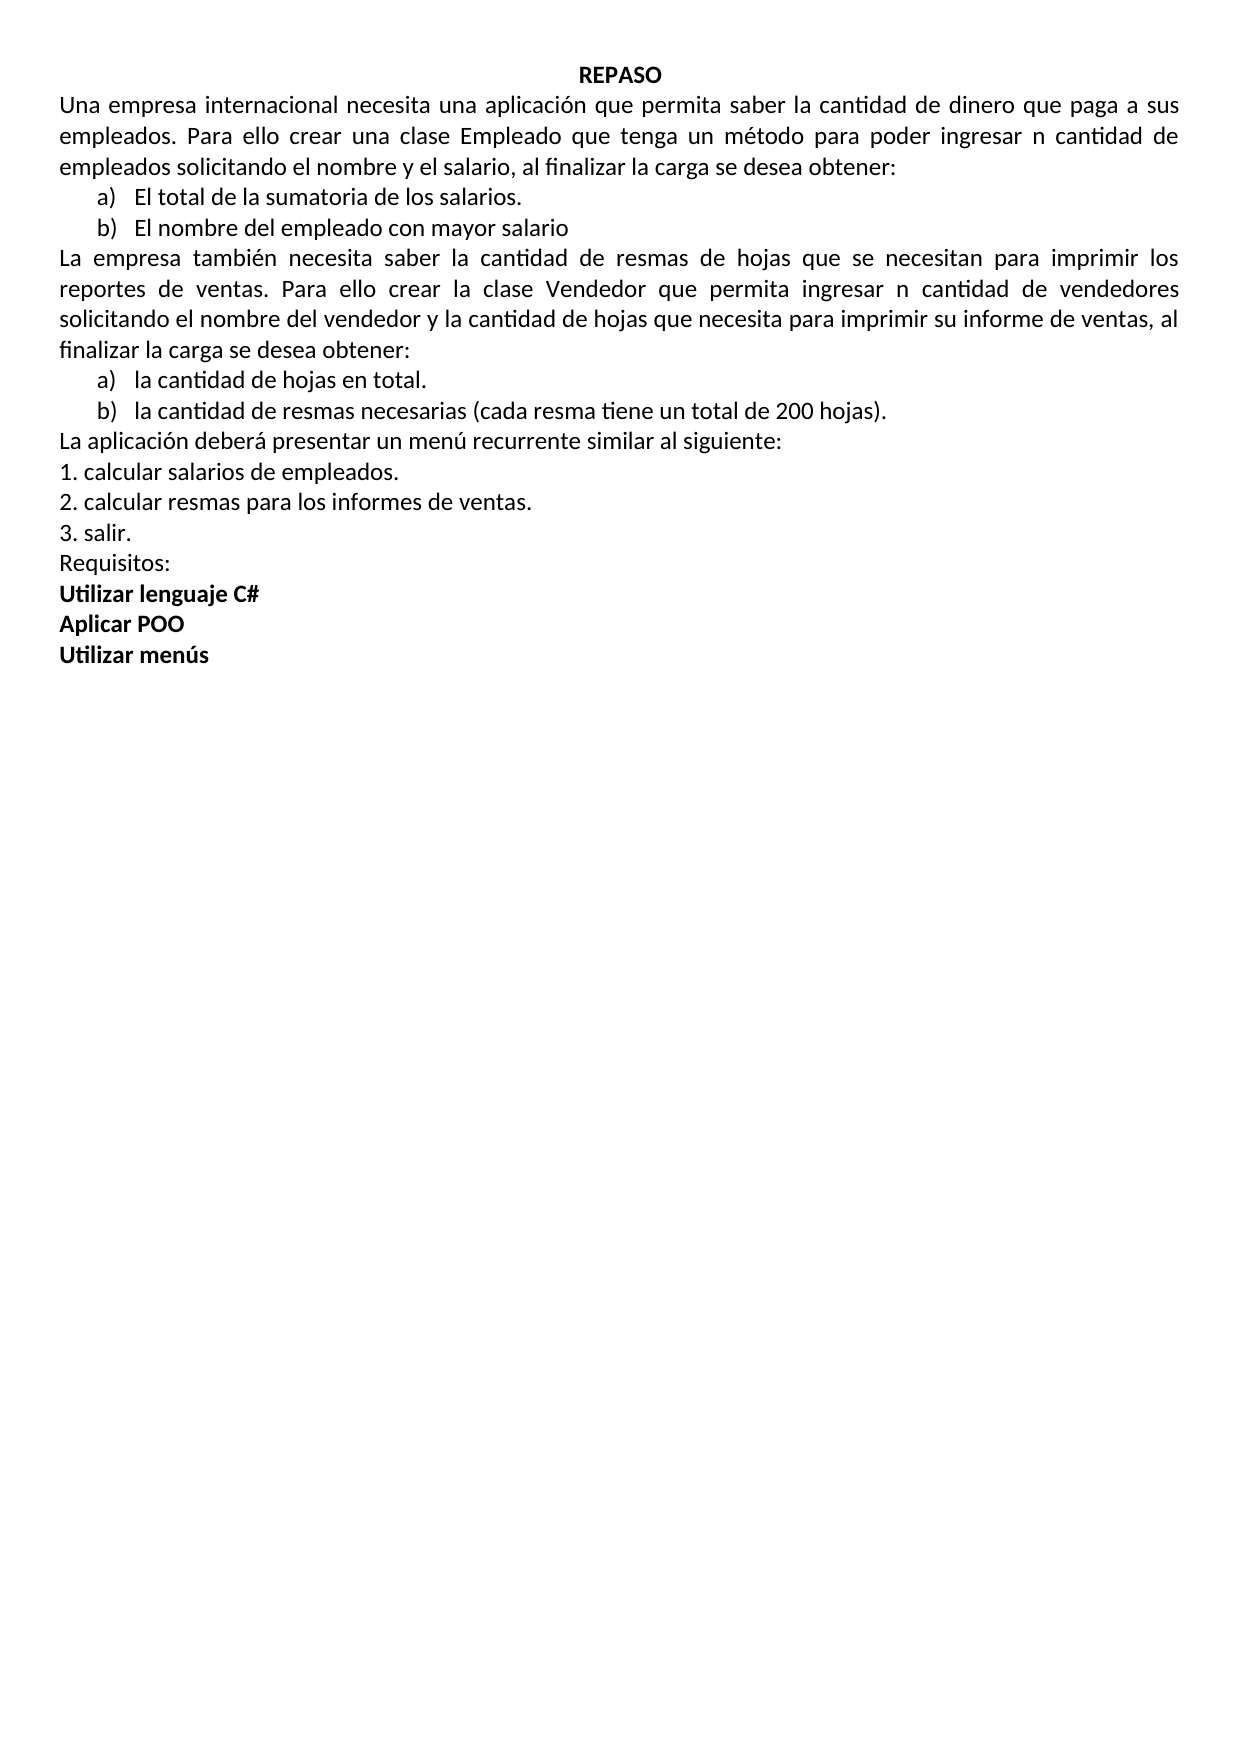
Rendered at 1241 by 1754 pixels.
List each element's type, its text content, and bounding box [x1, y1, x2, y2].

text Aplicar POO [59, 608, 1181, 639]
list la cantidad de resmas necesarias (cada resma tiene un total de 200 hojas). [97, 395, 1181, 425]
text 2. calcular resmas para los informes de ventas. [59, 486, 1181, 517]
list El nombre del empleado con mayor salario [97, 212, 1181, 242]
text La empresa también necesita saber la cantidad de resmas de hojas que se necesitan para imprimir los reportes de ventas. Para ello crear la clase Vendedor que permita ingresar n cantidad de vendedores solicitando el nombre del vendedor y la cantidad de hojas que necesita para imprimir su informe de ventas, al finalizar la carga se desea obtener: [59, 242, 1181, 364]
text Utilizar lenguaje C# [59, 578, 1181, 608]
text 1. calcular salarios de empleados. [59, 456, 1181, 486]
text Requisitos: [59, 547, 1181, 578]
text 3. salir. [59, 517, 1181, 547]
text Utilizar menús [59, 639, 1181, 669]
text La aplicación deberá presentar un menú recurrente similar al siguiente: [59, 425, 1181, 456]
list la cantidad de hojas en total. [97, 364, 1181, 395]
text Una empresa internacional necesita una aplicación que permita saber la cantidad de dinero que paga a sus empleados. Para ello crear una clase Empleado que tenga un método para poder ingresar n cantidad de empleados solicitando el nombre y el salario, al finalizar la carga se desea obtener: [59, 89, 1181, 181]
text REPASO [59, 59, 1181, 89]
list El total de la sumatoria de los salarios. [97, 181, 1181, 212]
